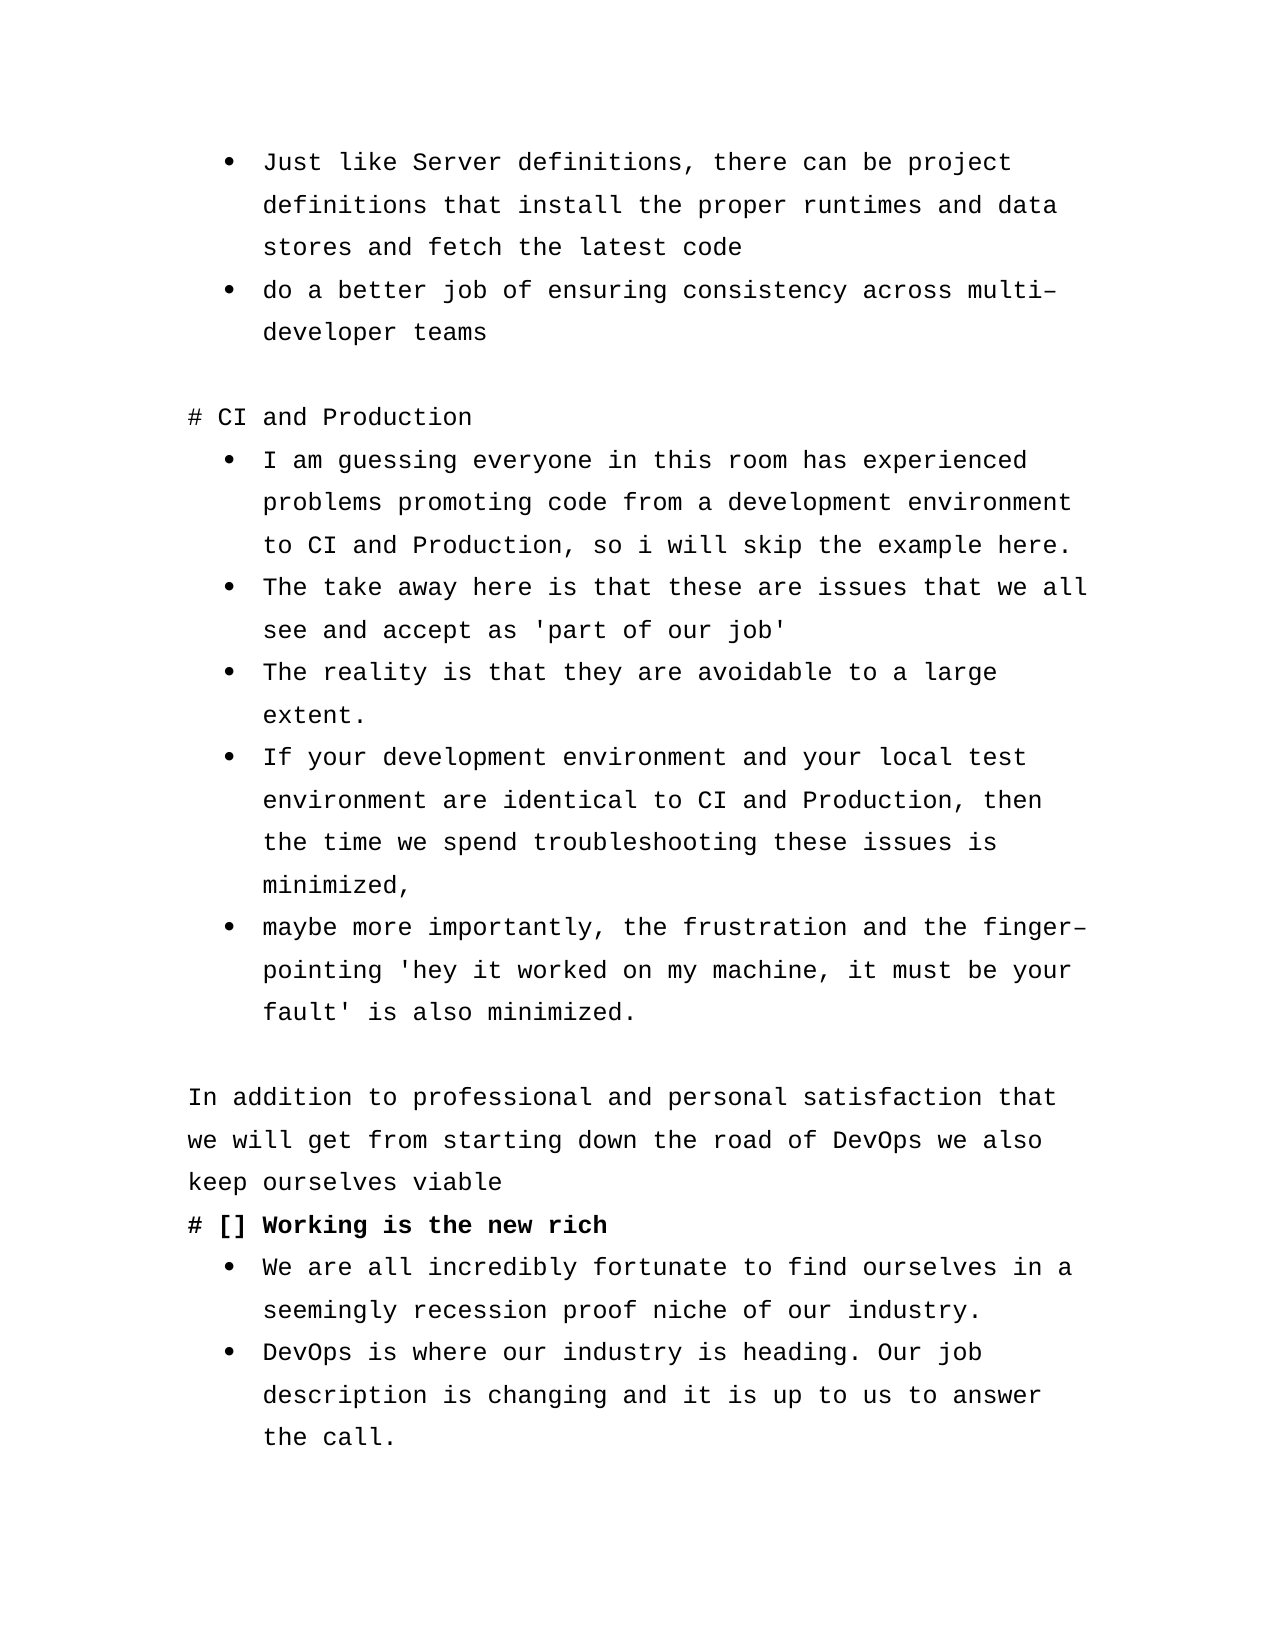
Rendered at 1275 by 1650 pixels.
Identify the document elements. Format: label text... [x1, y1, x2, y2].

list We are all incredibly fortunate to find ourselves in a seemingly recession proof niche of our industry. [225, 1255, 1087, 1326]
list I am guessing everyone in this room has experienced problems promoting code from a development environment to CI and Production, so i will skip the example here. [225, 447, 1087, 561]
list DevOps is where our industry is heading. Our job description is changing and it is up to us to answer the call. [225, 1340, 1087, 1453]
list do a better job of ensuring consistency across multi–developer teams [225, 277, 1087, 348]
list The reality is that they are avoidable to a large extent. [225, 660, 1087, 731]
list The take away here is that these are issues that we all see and accept as 'part of our job' [225, 575, 1087, 646]
list maybe more importantly, the frustration and the finger–pointing 'hey it worked on my machine, it must be your fault' is also minimized. [225, 915, 1087, 1028]
text # CI and Production [187, 405, 1087, 433]
list If your development environment and your local test environment are identical to CI and Production, then the time we spend troubleshooting these issues is minimized, [225, 745, 1087, 901]
list Just like Server definitions, there can be project definitions that install the proper runtimes and data stores and fetch the latest code [225, 150, 1087, 263]
text # [] Working is the new rich [187, 1212, 1087, 1241]
text In addition to professional and personal satisfaction that we will get from starting down the road of DevOps we also keep ourselves viable [187, 1085, 1087, 1198]
